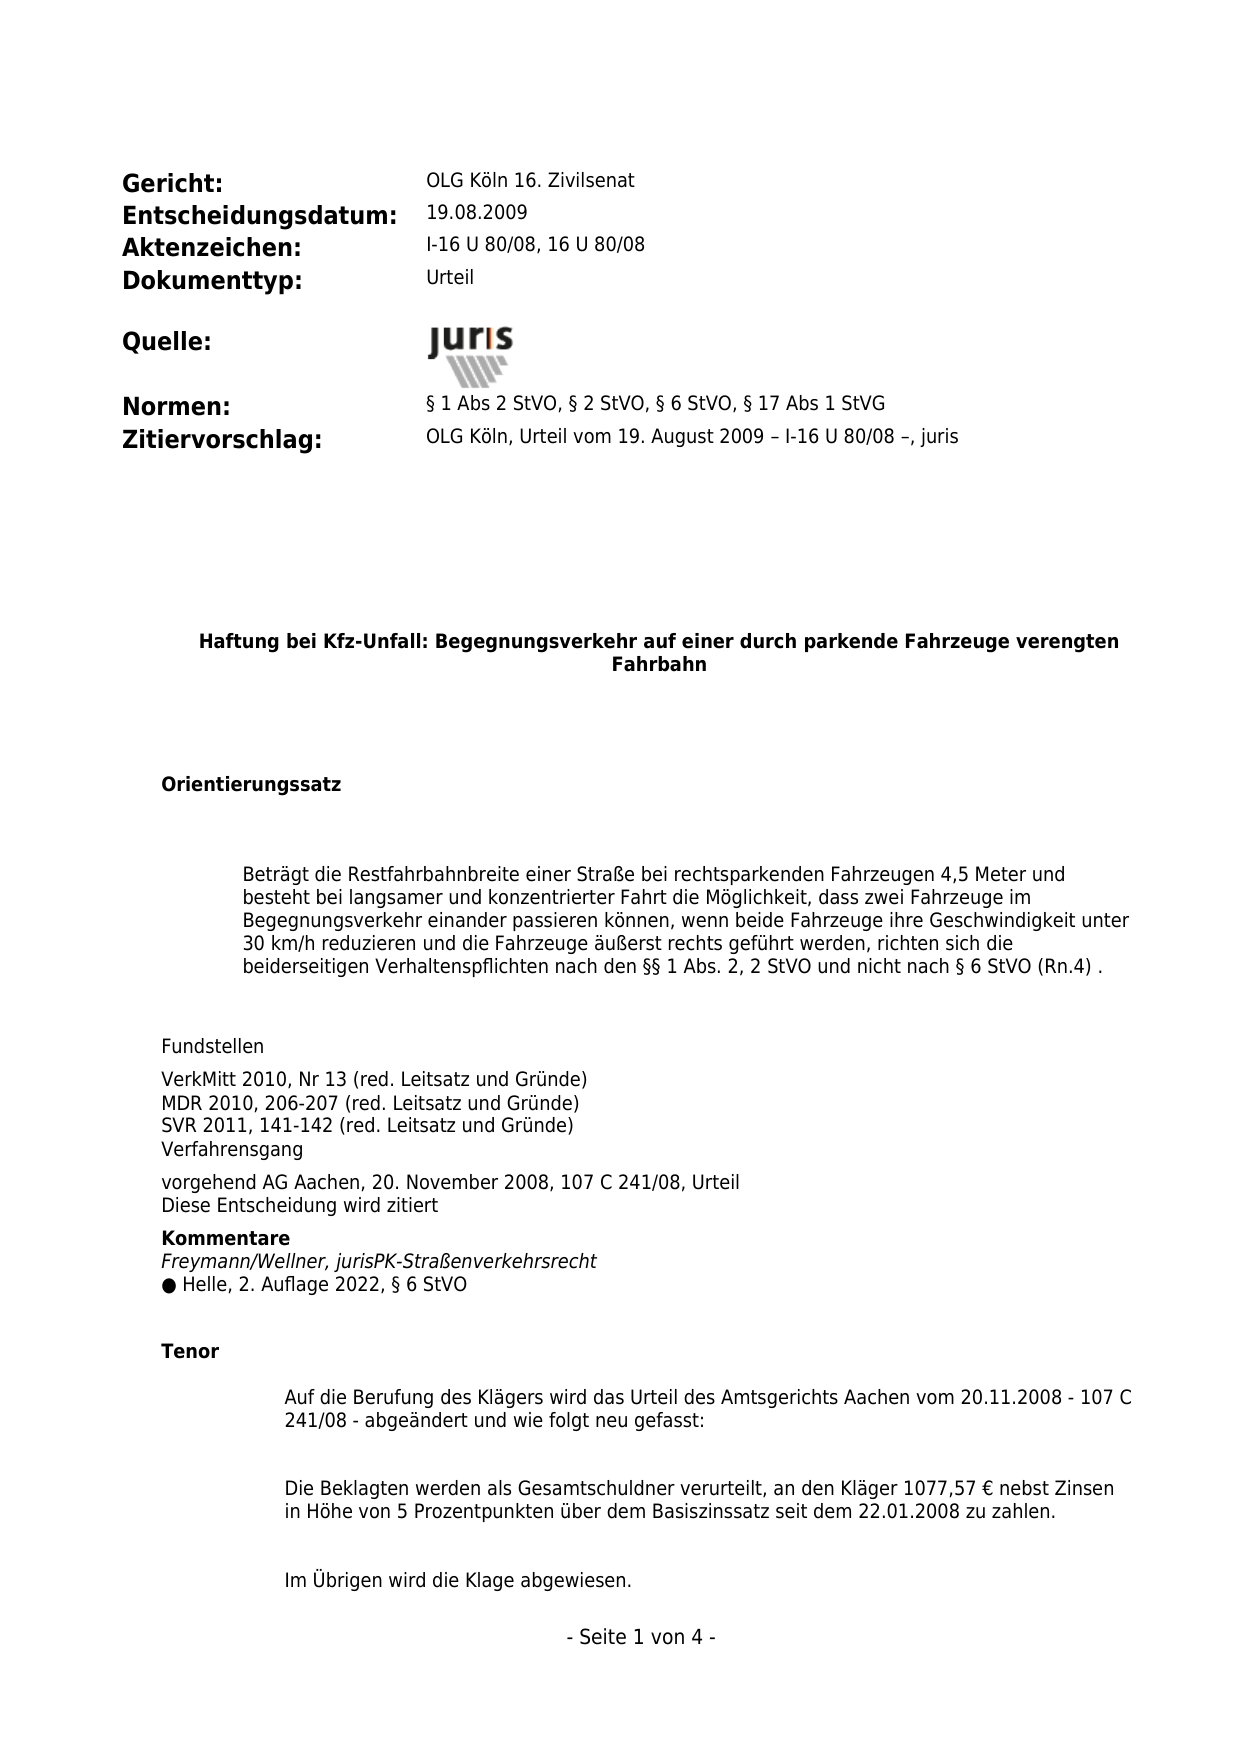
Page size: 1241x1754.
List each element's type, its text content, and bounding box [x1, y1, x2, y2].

text SVR 2011, 141-​142 (red. Leitsatz und Gründe) [161, 1114, 1134, 1138]
text Diese Entscheidung wird zitiert [161, 1194, 1134, 1217]
text Auf die Berufung des Klägers wird das Urteil des Amtsgerichts Aachen vom 20.11.2008 - 107 C 241/08 - abgeändert und wie folgt neu gefasst: [203, 1386, 1134, 1432]
table_header [424, 325, 1133, 391]
text Beträgt die Restfahrbahnbreite einer Straße bei rechtsparkenden Fahrzeugen 4,5 Meter und besteht bei langsamer und konzentrierter Fahrt die Möglichkeit, dass zwei Fahrzeuge im Begegnungsverkehr einander passieren können, wenn beide Fahrzeuge ihre Geschwindigkeit unter 30 km/h reduzieren und die Fahrzeuge äußerst rechts geführt werden, richten sich die beiderseitigen Verhaltenspflichten nach den §§ 1 Abs. 2, 2 StVO und nicht nach § 6 StVO (Rn.4) . [161, 863, 1134, 978]
text Freymann/Wellner, jurisPK-​Straßenverkehrsrecht [161, 1250, 1134, 1273]
table_cell OLG Köln, Urteil vom 19. August 2009 – I-16 U 80/08 –, juris [424, 423, 1133, 456]
text Kommentare [161, 1227, 1134, 1250]
table_cell Entscheidungsdatum: [120, 200, 424, 232]
text Die Beklagten werden als Gesamtschuldner verurteilt, an den Kläger 1077,57 € nebst Zinsen in Höhe von 5 Prozentpunkten über dem Basiszinssatz seit dem 22.01.2008 zu zahlen. [203, 1477, 1134, 1523]
text ● Helle, 2. Auflage 2022, § 6 StVO [161, 1273, 1134, 1296]
table_header Gericht: [120, 168, 424, 200]
table_cell Normen: [120, 391, 424, 423]
table_cell § 1 Abs 2 StVO, § 2 StVO, § 6 StVO, § 17 Abs 1 StVG [424, 391, 1133, 423]
table_cell Dokumenttyp: [120, 264, 424, 297]
text VerkMitt 2010, Nr 13 (red. Leitsatz und Gründe) [161, 1068, 1134, 1092]
text MDR 2010, 206-​207 (red. Leitsatz und Gründe) [161, 1092, 1134, 1114]
table_cell Aktenzeichen: [120, 232, 424, 264]
table_header OLG Köln 16. Zivilsenat [425, 168, 1133, 200]
text Im Übrigen wird die Klage abgewiesen. [203, 1569, 1134, 1592]
table_header Quelle: [120, 325, 424, 391]
text Tenor [161, 1340, 1134, 1363]
text Fundstellen [161, 1035, 1134, 1058]
text Orientierungssatz [161, 773, 1134, 796]
table_cell 19.08.2009 [425, 200, 1133, 232]
picture [425, 326, 515, 390]
table_cell Zitiervorschlag: [120, 423, 424, 456]
table_cell Urteil [425, 264, 1133, 297]
text Verfahrensgang [161, 1138, 1134, 1161]
text Haftung bei Kfz-​Unfall: Begegnungsverkehr auf einer durch parkende Fahrzeuge verengten Fahrbahn [103, 630, 1134, 676]
table_cell I-16 U 80/08, 16 U 80/08 [425, 232, 1133, 264]
text vorgehend AG Aachen, 20. November 2008, 107 C 241/08, Urteil [161, 1171, 1134, 1194]
